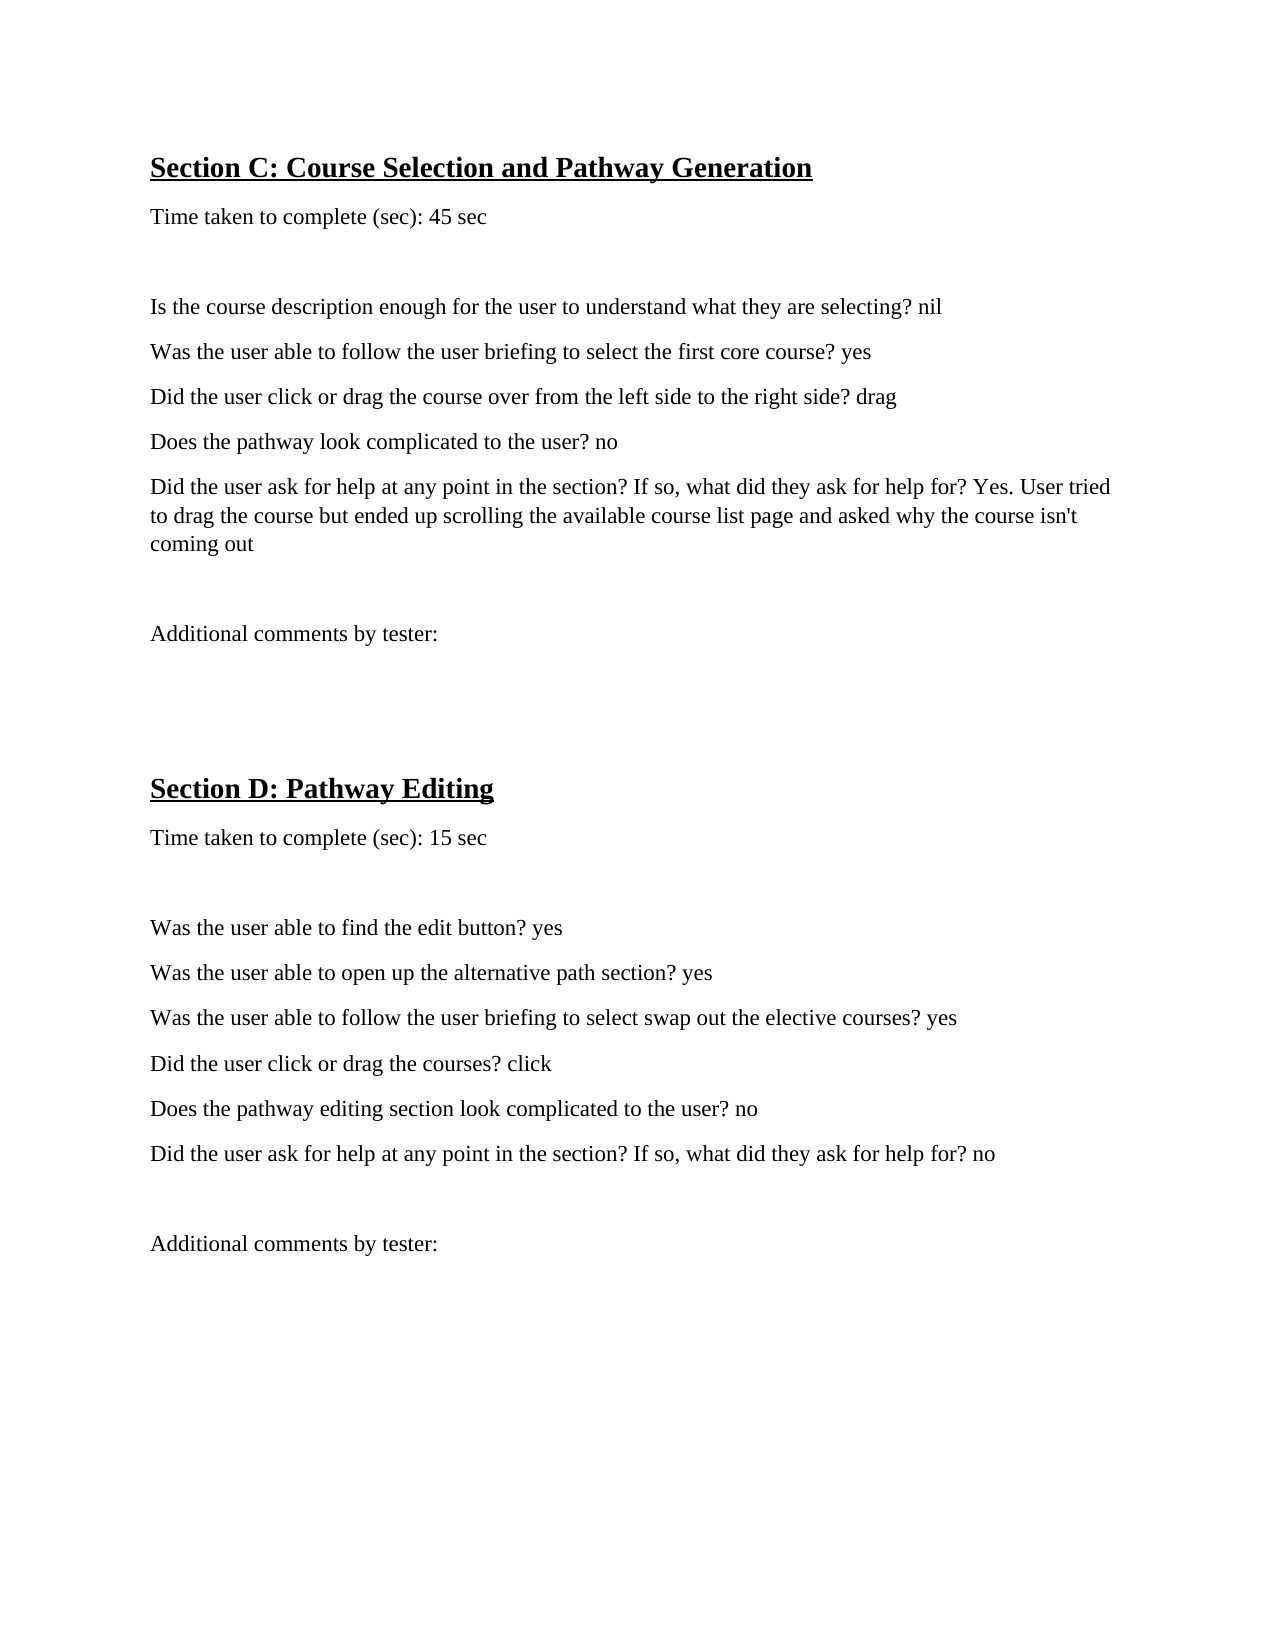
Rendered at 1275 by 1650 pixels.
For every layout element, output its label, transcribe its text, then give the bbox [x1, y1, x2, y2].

text Did the user click or drag the course over from the left side to the right side? drag [150, 383, 1125, 409]
text Time taken to complete (sec): 15 sec [150, 824, 1125, 850]
text Did the user click or drag the courses? click [150, 1049, 1125, 1076]
text Time taken to complete (sec): 45 sec [150, 203, 1125, 229]
text Is the course description enough for the user to understand what they are selecting? nil [150, 293, 1125, 319]
text Additional comments by tester: [150, 1230, 1125, 1256]
text Section D: Pathway Editing [150, 771, 1125, 805]
text Does the pathway look complicated to the user? no [150, 428, 1125, 455]
text Was the user able to open up the alternative path section? yes [150, 959, 1125, 986]
text Was the user able to follow the user briefing to select the first core course? yes [150, 338, 1125, 364]
text Did the user ask for help at any point in the section? If so, what did they ask for help for? Yes. User tried to drag the course but ended up scrolling the available course list page and asked why the course isn't coming out [150, 473, 1125, 557]
text Does the pathway editing section look complicated to the user? no [150, 1095, 1125, 1121]
text Additional comments by tester: [150, 621, 1125, 647]
text Section C: Course Selection and Pathway Generation [150, 150, 1125, 183]
text Did the user ask for help at any point in the section? If so, what did they ask for help for? no [150, 1140, 1125, 1166]
text Was the user able to follow the user briefing to select swap out the elective courses? yes [150, 1004, 1125, 1031]
text Was the user able to find the edit button? yes [150, 914, 1125, 941]
